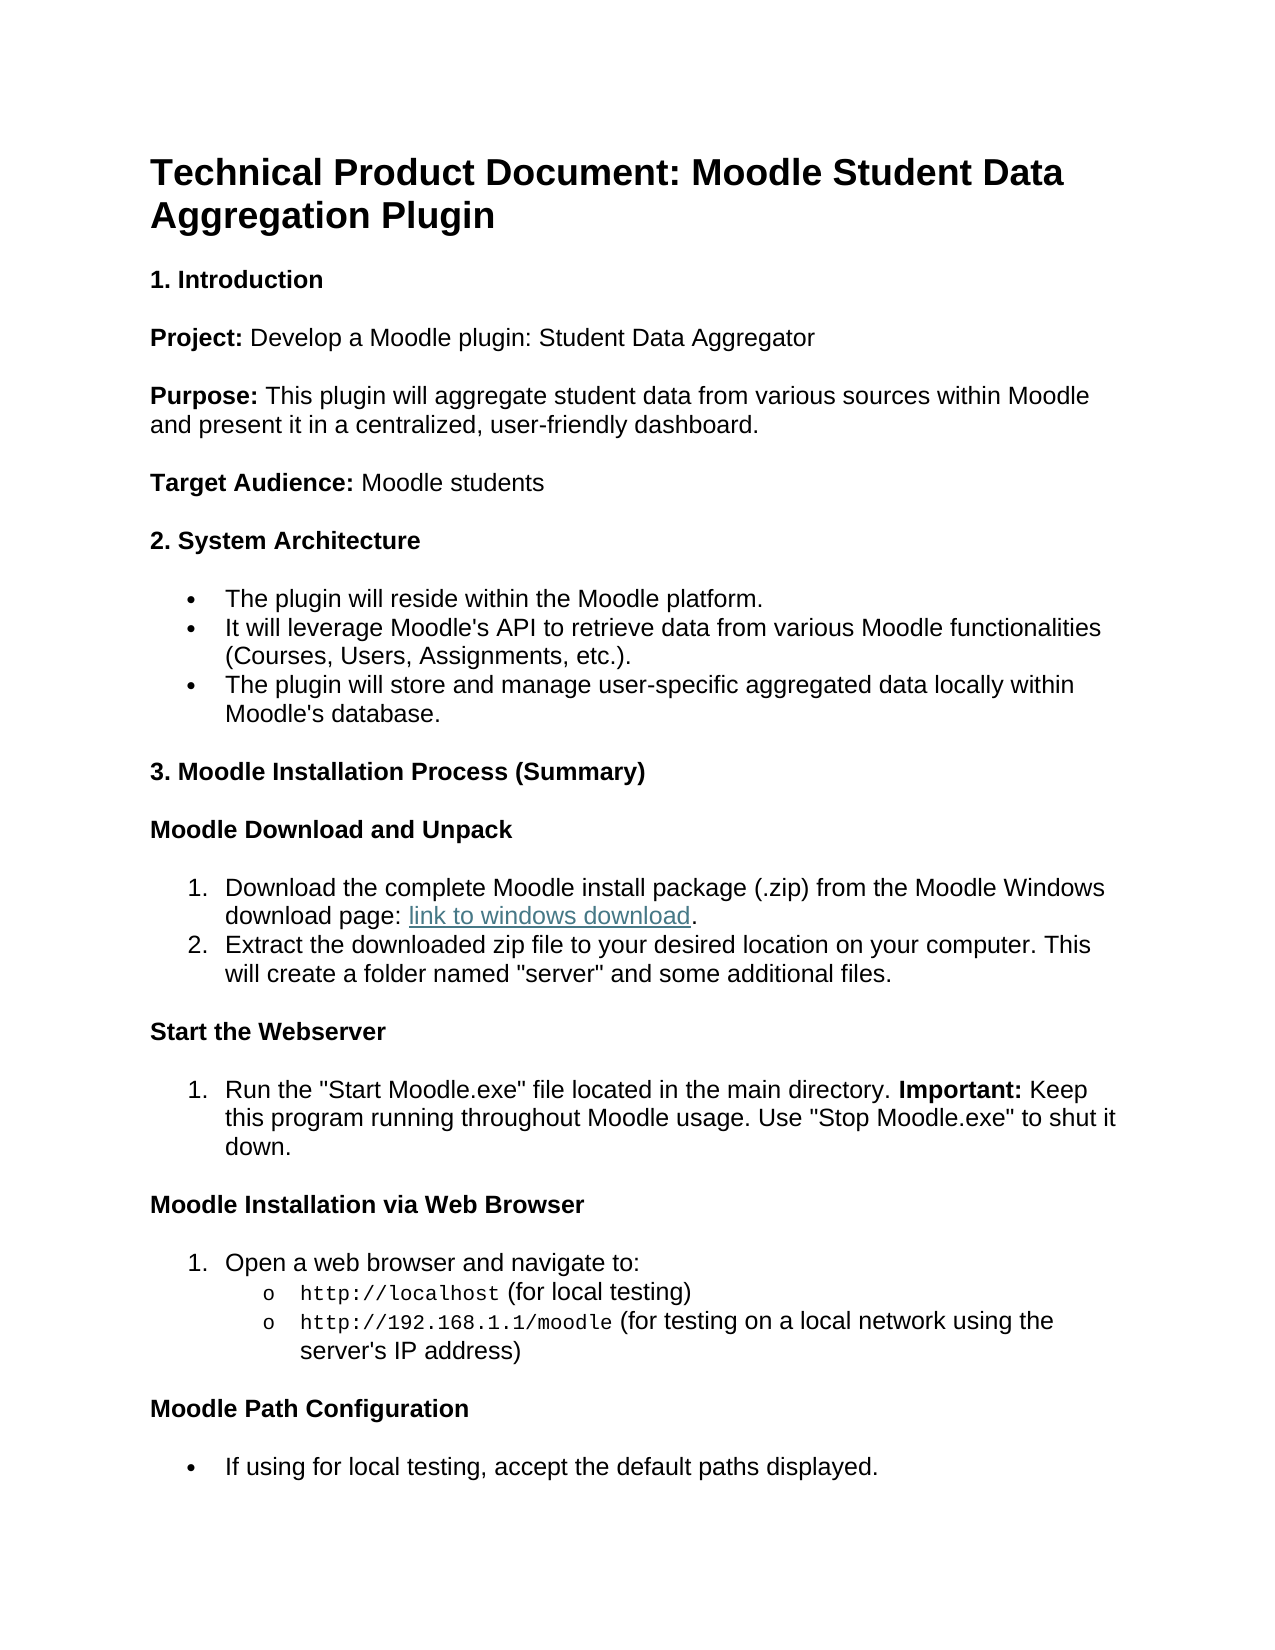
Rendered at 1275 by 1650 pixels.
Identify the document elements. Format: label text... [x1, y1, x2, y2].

text 3. Moodle Installation Process (Summary) [150, 757, 1125, 785]
list It will leverage Moodle's API to retrieve data from various Moodle functionalities (Courses, Users, Assignments, etc.). [187, 612, 1125, 670]
list http://192.168.1.1/moodle (for testing on a local network using the server's IP address) [262, 1306, 1125, 1365]
text Purpose: This plugin will aggregate student data from various sources within Moodle and present it in a centralized, user-friendly dashboard. [150, 381, 1125, 439]
list Extract the downloaded zip file to your desired location on your computer. This will create a folder named "server" and some additional files. [187, 930, 1125, 987]
text Moodle Installation via Web Browser [150, 1190, 1125, 1219]
text Target Audience: Moodle students [150, 468, 1125, 497]
list http://localhost (for local testing) [262, 1277, 1125, 1306]
text Moodle Path Configuration [150, 1394, 1125, 1423]
list Open a web browser and navigate to: [187, 1248, 1125, 1277]
list Download the complete Moodle install package (.zip) from the Moodle Windows download page: link to windows download. [187, 872, 1125, 930]
list If using for local testing, accept the default paths displayed. [187, 1452, 1125, 1481]
text Start the Webserver [150, 1017, 1125, 1045]
list The plugin will reside within the Moodle platform. [187, 584, 1125, 612]
list The plugin will store and manage user-specific aggregated data locally within Moodle's database. [187, 670, 1125, 727]
text 1. Introduction [150, 265, 1125, 294]
list Run the "Start Moodle.exe" file located in the main directory. Important: Keep this program running throughout Moodle usage. Use "Stop Moodle.exe" to shut it down. [187, 1074, 1125, 1161]
text Moodle Download and Unpack [150, 814, 1125, 843]
text 2. System Architecture [150, 526, 1125, 554]
text Project: Develop a Moodle plugin: Student Data Aggregator [150, 323, 1125, 352]
text Technical Product Document: Moodle Student Data Aggregation Plugin [150, 150, 1125, 236]
